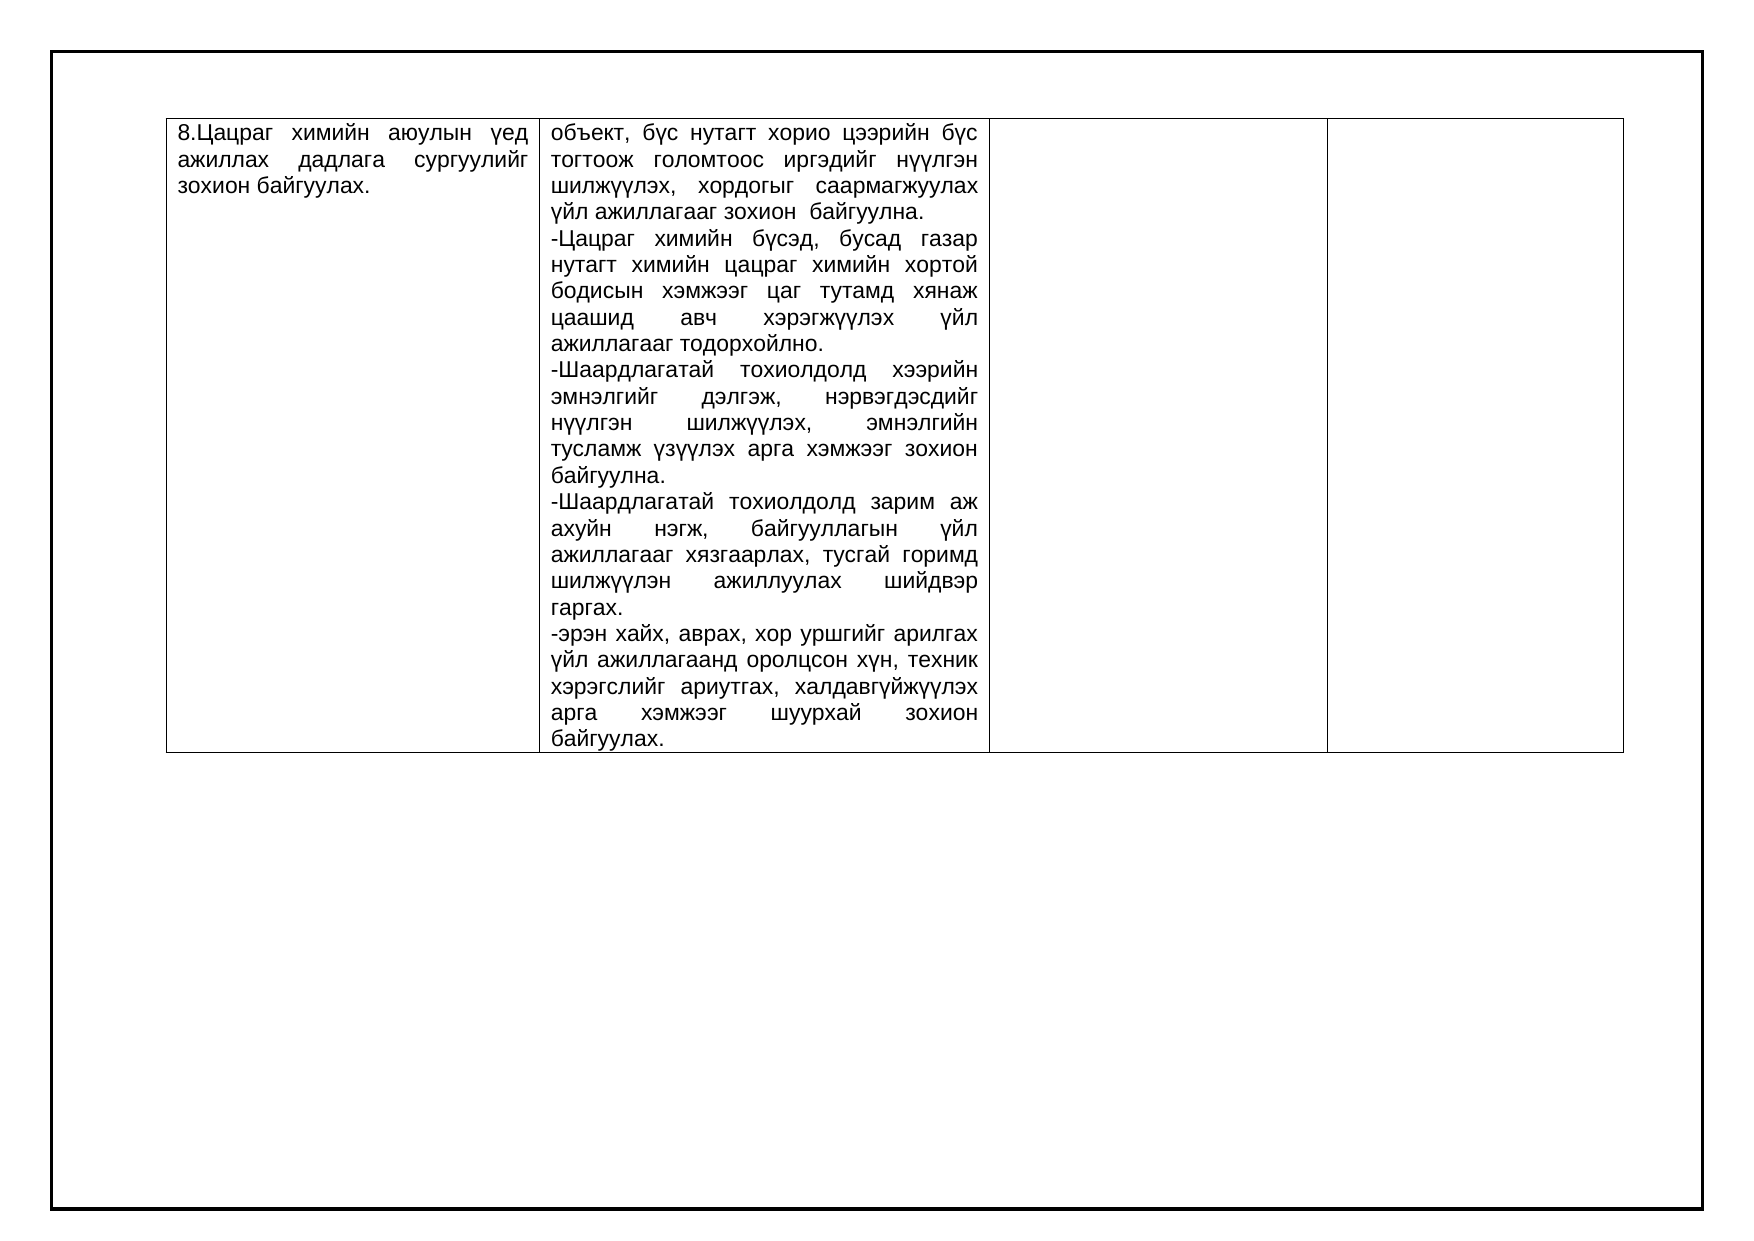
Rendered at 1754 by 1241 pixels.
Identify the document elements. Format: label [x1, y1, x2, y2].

table_cell [167, 119, 539, 752]
table_cell [1328, 119, 1623, 752]
table_cell [540, 119, 989, 752]
table_cell [990, 119, 1327, 752]
